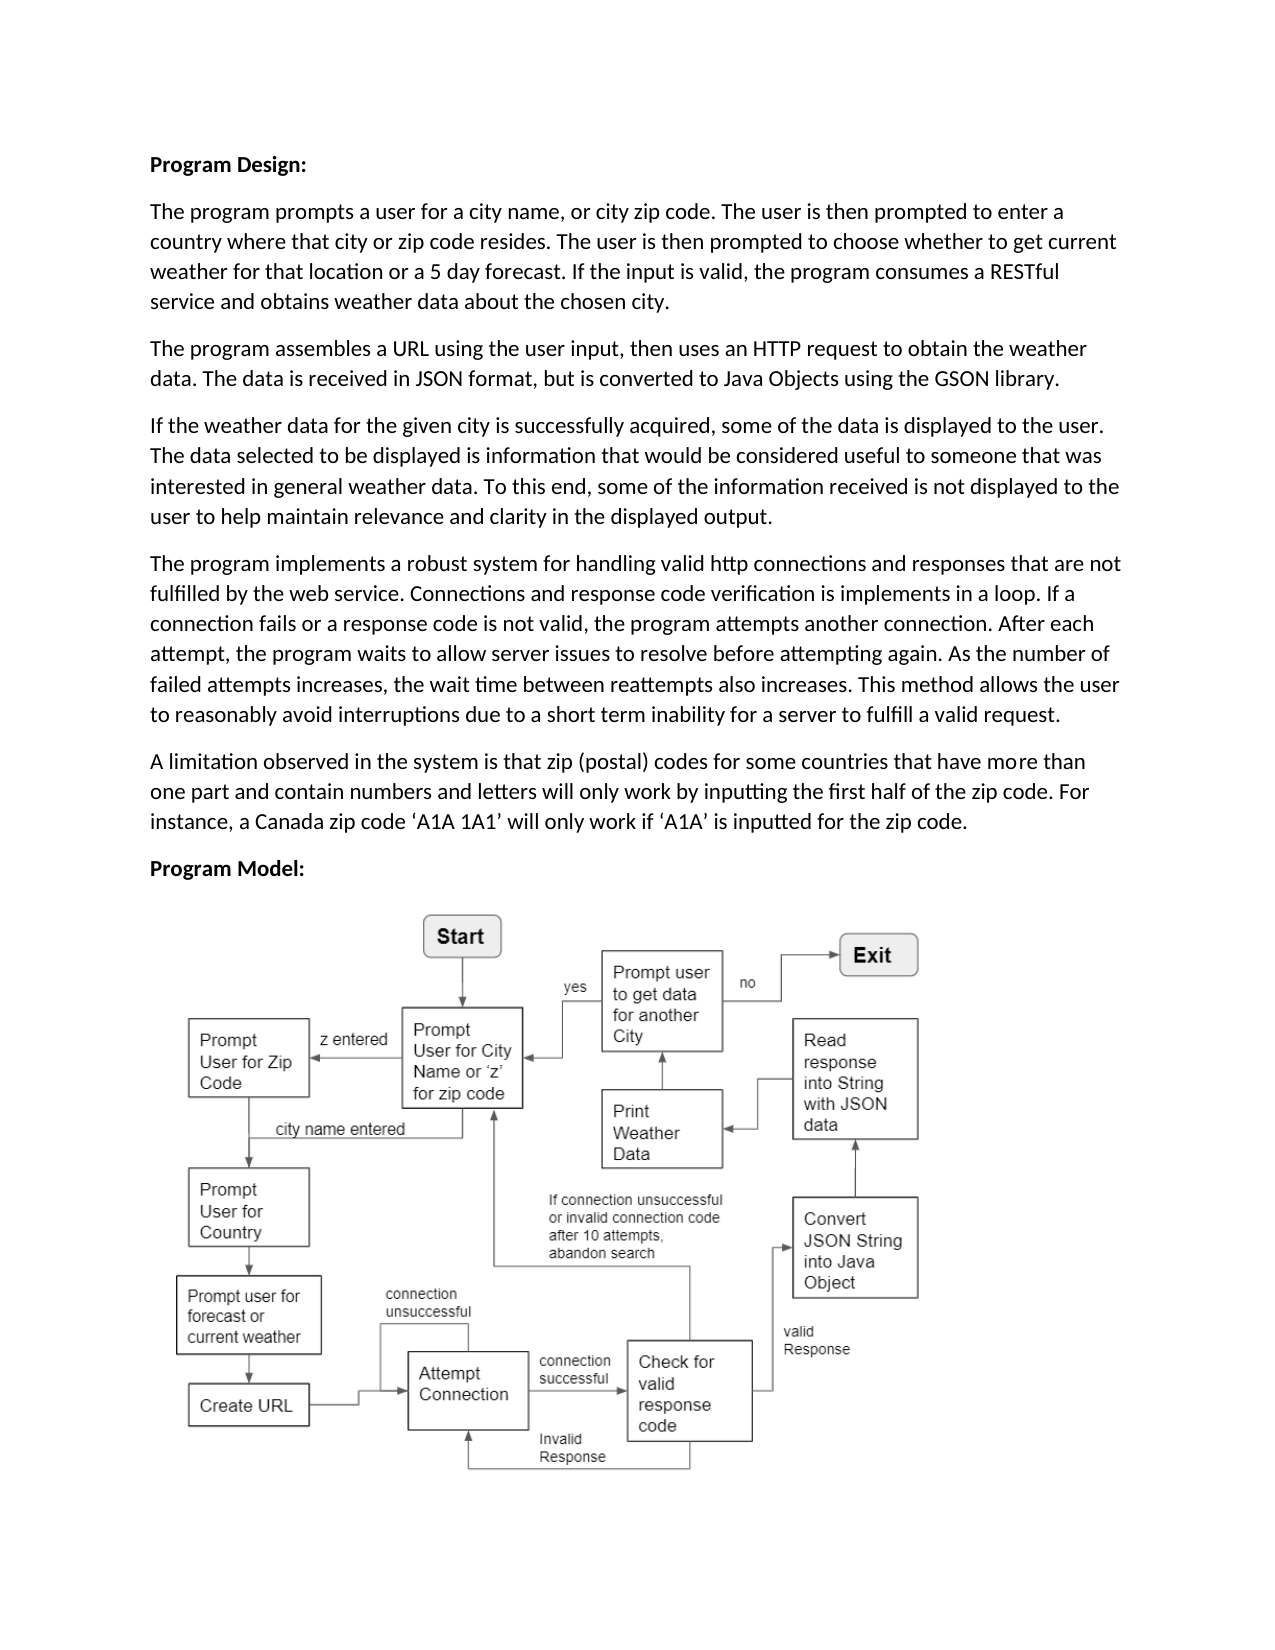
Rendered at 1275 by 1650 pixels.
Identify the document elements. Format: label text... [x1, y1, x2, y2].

text Program Model: [150, 854, 1125, 882]
text If the weather data for the given city is successfully acquired, some of the data is displayed to the user. The data selected to be displayed is information that would be considered useful to someone that was interested in general weather data. To this end, some of the information received is not displayed to the user to help maintain relevance and clarity in the displayed output. [150, 411, 1125, 530]
picture [150, 901, 928, 1488]
text The program implements a robust system for handling valid http connections and responses that are not fulfilled by the web service. Connections and response code verification is implements in a loop. If a connection fails or a response code is not valid, the program attempts another connection. After each attempt, the program waits to allow server issues to resolve before attempting again. As the number of failed attempts increases, the wait time between reattempts also increases. This method allows the user to reasonably avoid interruptions due to a short term inability for a server to fulfill a valid request. [150, 549, 1125, 728]
text The program assembles a URL using the user input, then uses an HTTP request to obtain the weather data. The data is received in JSON format, but is converted to Java Objects using the GSON library. [150, 334, 1125, 393]
text The program prompts a user for a city name, or city zip code. The user is then prompted to enter a country where that city or zip code resides. The user is then prompted to choose whether to get current weather for that location or a 5 day forecast. If the input is valid, the program consumes a RESTful service and obtains weather data about the chosen city. [150, 197, 1125, 316]
text A limitation observed in the system is that zip (postal) codes for some countries that have more than one part and contain numbers and letters will only work by inputting the first half of the zip code. For instance, a Canada zip code ‘A1A 1A1’ will only work if ‘A1A’ is inputted for the zip code. [150, 747, 1125, 835]
text Program Design: [150, 150, 1125, 178]
